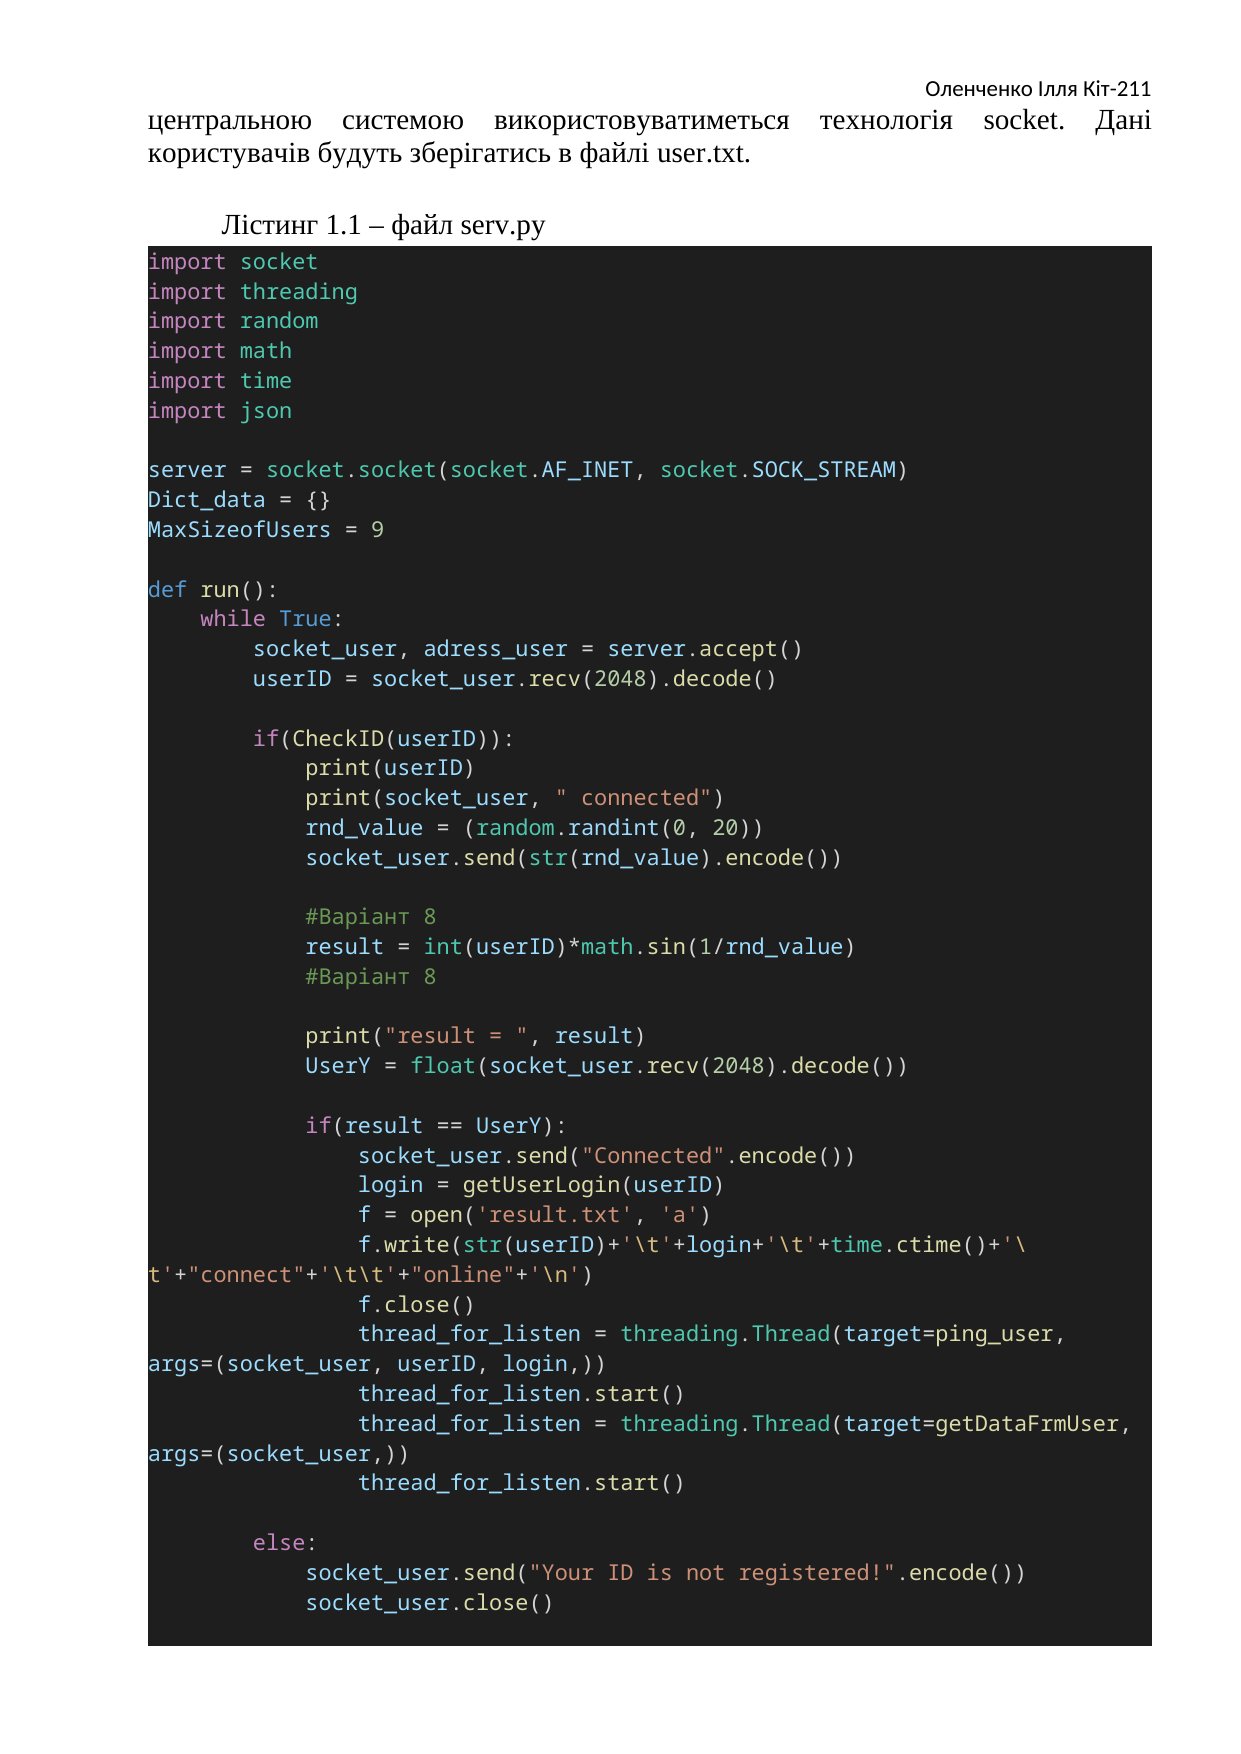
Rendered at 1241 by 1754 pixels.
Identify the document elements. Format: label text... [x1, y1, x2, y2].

text while True: [148, 603, 1152, 633]
text f.close() [148, 1289, 1152, 1318]
text thread_for_listen = threading.Thread(target=getDataFrmUser, args=(socket_user,)) [148, 1408, 1152, 1467]
text import json [148, 395, 1152, 425]
text UserY = float(socket_user.recv(2048).decode()) [148, 1050, 1152, 1080]
text socket_user.send("Your ID is not registered!".encode()) [148, 1557, 1152, 1587]
text def run(): [148, 574, 1152, 603]
text thread_for_listen = threading.Thread(target=ping_user, args=(socket_user, userID, login,)) [148, 1318, 1152, 1378]
text print("result = ", result) [148, 1021, 1152, 1050]
text f.write(str(userID)+'\t'+login+'\t'+time.ctime()+'\t'+"connect"+'\t\t'+"online"+'\n') [148, 1229, 1152, 1289]
text server = socket.socket(socket.AF_INET, socket.SOCK_STREAM) [148, 454, 1152, 484]
text userID = socket_user.recv(2048).decode() [148, 663, 1152, 693]
text if(CheckID(userID)): [148, 723, 1152, 752]
text socket_user.close() [148, 1587, 1152, 1616]
text #Варіант 8 [148, 901, 1152, 931]
text import time [148, 365, 1152, 395]
text Dict_data = {} [148, 484, 1152, 514]
text rnd_value = (random.randint(0, 20)) [148, 812, 1152, 842]
text #Варіант 8 [148, 961, 1152, 991]
text socket_user.send(str(rnd_value).encode()) [148, 842, 1152, 872]
text socket_user, adress_user = server.accept() [148, 633, 1152, 663]
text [148, 102, 1152, 169]
text login = getUserLogin(userID) [148, 1169, 1152, 1199]
text print(userID) [148, 752, 1152, 782]
text MaxSizeofUsers = 9 [148, 514, 1152, 544]
text import random [148, 306, 1152, 335]
text f = open('result.txt', 'a') [148, 1199, 1152, 1229]
text result = int(userID)*math.sin(1/rnd_value) [148, 931, 1152, 961]
text import math [148, 335, 1152, 365]
text Лістинг 1.1 – файл serv.py [148, 207, 1152, 241]
text print(socket_user, " connected") [148, 782, 1152, 812]
text import socket [148, 246, 1152, 276]
text thread_for_listen.start() [148, 1467, 1152, 1497]
text import threading [148, 276, 1152, 306]
text thread_for_listen.start() [148, 1378, 1152, 1408]
text if(result == UserY): [148, 1110, 1152, 1140]
text socket_user.send("Connected".encode()) [148, 1140, 1152, 1169]
text else: [148, 1527, 1152, 1557]
